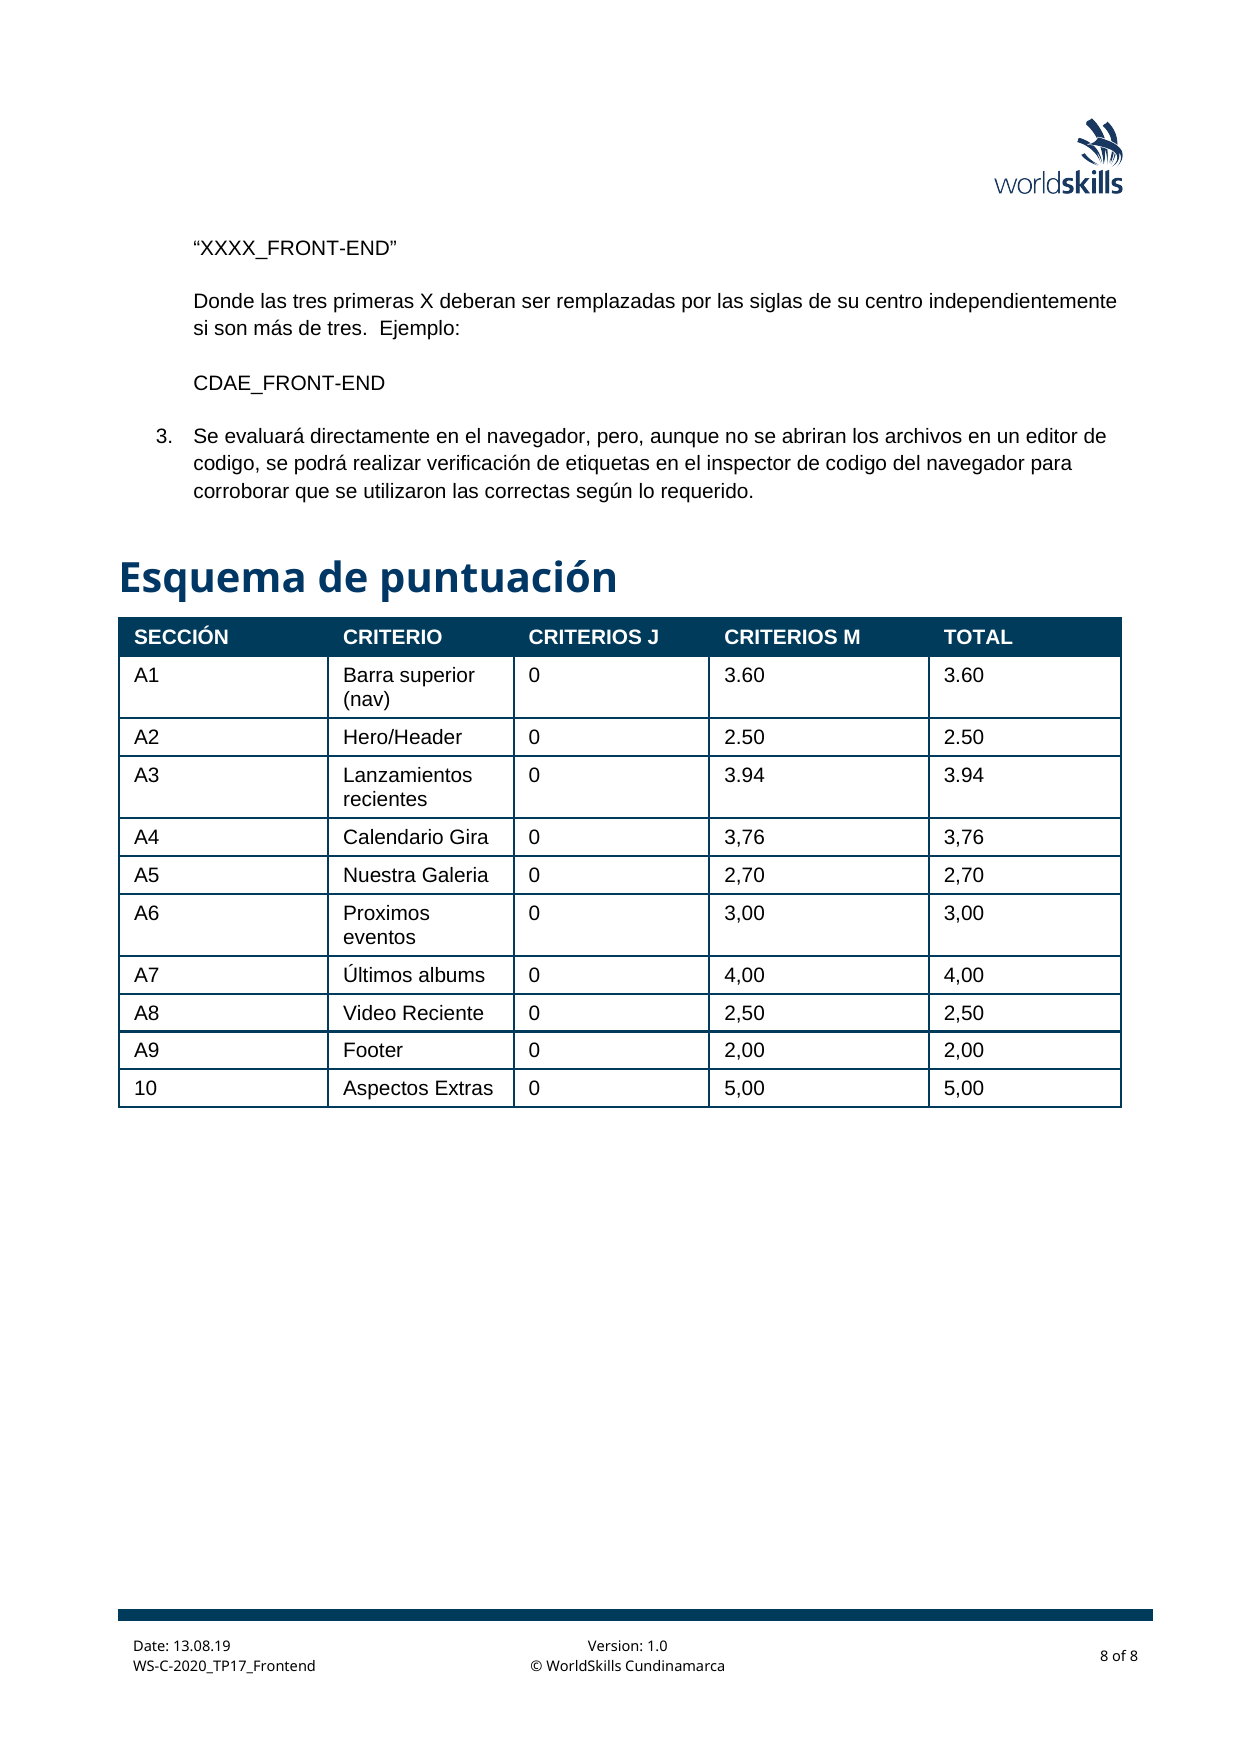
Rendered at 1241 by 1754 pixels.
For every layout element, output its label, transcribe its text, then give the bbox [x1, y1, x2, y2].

table_cell 3,00 [930, 895, 1120, 954]
table_cell 0 [515, 957, 708, 992]
table_cell Hero/Header [329, 719, 513, 755]
table_cell 0 [515, 819, 708, 855]
table_cell 0 [515, 719, 708, 755]
text Donde las tres primeras X deberan ser remplazadas por las siglas de su centro independientemente si son más de tres. Ejemplo: CDAE_FRONT-END [193, 289, 1122, 395]
table_cell 3.94 [710, 757, 928, 817]
table_cell 0 [515, 857, 708, 893]
table_cell 2,00 [930, 1033, 1120, 1068]
table_cell 10 [120, 1070, 327, 1106]
table_header TOTAL [930, 619, 1120, 655]
table_cell A4 [120, 819, 327, 855]
table_cell A8 [120, 995, 327, 1030]
table_cell A6 [120, 895, 327, 954]
table_cell 2.50 [710, 719, 928, 755]
table_cell 5,00 [930, 1070, 1120, 1106]
table_cell 0 [515, 1033, 708, 1068]
table_header SECción [120, 619, 327, 655]
table_cell 0 [515, 657, 708, 717]
table_cell A2 [120, 719, 327, 755]
table_cell 4,00 [930, 957, 1120, 992]
table_cell 3,00 [710, 895, 928, 954]
table_cell 3.60 [710, 657, 928, 717]
table_cell A5 [120, 857, 327, 893]
table_cell 5,00 [710, 1070, 928, 1106]
picture [994, 118, 1123, 194]
table_cell 0 [515, 995, 708, 1030]
table_cell 2,00 [710, 1033, 928, 1068]
table_cell Calendario Gira [329, 819, 513, 855]
table_cell 2,50 [710, 995, 928, 1030]
list Se evaluará directamente en el navegador, pero, aunque no se abriran los archivos en un editor de codigo, se podrá realizar verificación de etiquetas en el inspector de codigo del navegador para corroborar que se utilizaron las correctas según lo requerido. [156, 424, 1122, 503]
table_cell 3.60 [930, 657, 1120, 717]
table_cell Barra superior (nav) [329, 657, 513, 717]
table_cell 2,50 [930, 995, 1120, 1030]
table_cell 4,00 [710, 957, 928, 992]
table_cell 3,76 [930, 819, 1120, 855]
table_cell 2,70 [710, 857, 928, 893]
table_cell 0 [515, 1070, 708, 1106]
table_cell A1 [120, 657, 327, 717]
table_cell 2,70 [930, 857, 1120, 893]
table_cell Lanzamientos recientes [329, 757, 513, 817]
table_cell Proximos eventos [329, 895, 513, 954]
text “XXXX_FRONT-END” [193, 236, 1122, 260]
table_cell Footer [329, 1033, 513, 1068]
table_cell Video Reciente [329, 995, 513, 1030]
table_cell Últimos albums [329, 957, 513, 992]
table_header criterios m [710, 619, 928, 655]
table_header CRITERIO [329, 619, 513, 655]
table_cell A3 [120, 757, 327, 817]
subtitle Esquema de puntuación [118, 548, 1122, 605]
table_cell Aspectos Extras [329, 1070, 513, 1106]
table_cell 3.94 [930, 757, 1120, 817]
table_cell 2.50 [930, 719, 1120, 755]
table_cell A9 [120, 1033, 327, 1068]
table_cell 3,76 [710, 819, 928, 855]
table_cell 0 [515, 895, 708, 954]
table_cell Nuestra Galeria [329, 857, 513, 893]
table_header Criterios j [515, 619, 708, 655]
table_cell A7 [120, 957, 327, 992]
table_cell 0 [515, 757, 708, 817]
